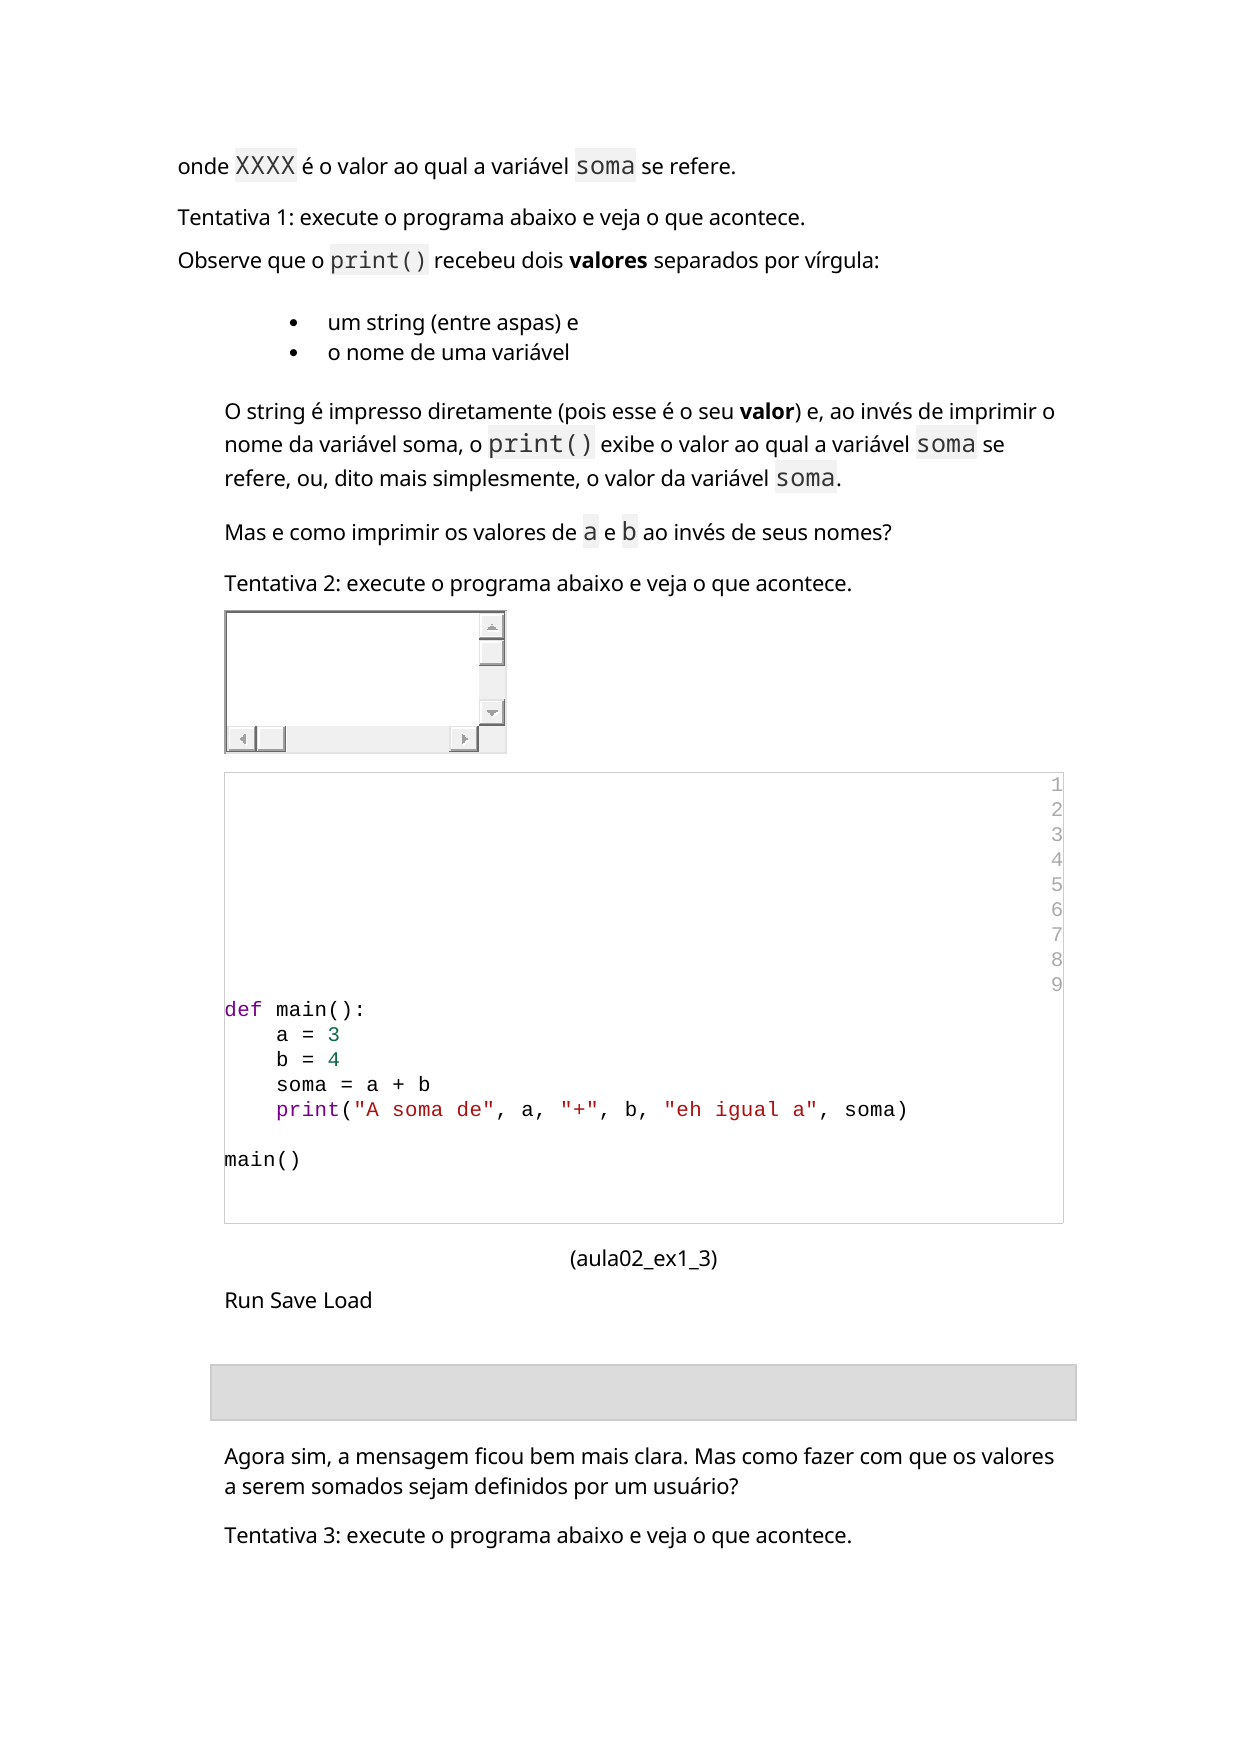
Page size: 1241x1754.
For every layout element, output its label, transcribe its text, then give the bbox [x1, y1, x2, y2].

text 9 [225, 972, 1063, 997]
text O string é impresso diretamente (pois esse é o seu valor) e, ao invés de imprimir o nome da variável soma, o print() exibe o valor ao qual a variável soma se refere, ou, dito mais simplesmente, o valor da variável soma. [224, 396, 1063, 493]
text soma = a + b [225, 1072, 1063, 1097]
text print("A soma de", a, "+", b, "eh igual a", soma) [225, 1097, 1063, 1123]
text b = 4 [225, 1047, 1063, 1072]
text 8 [225, 947, 1063, 972]
text Mas e como imprimir os valores de a e b ao invés de seus nomes? [224, 513, 1063, 548]
text Agora sim, a mensagem ficou bem mais clara. Mas como fazer com que os valores a serem somados sejam definidos por um usuário? [224, 1441, 1063, 1501]
text a = 3 [225, 1022, 1063, 1047]
text 7 [225, 922, 1063, 947]
text Tentativa 3: execute o programa abaixo e veja o que acontece. [224, 1521, 1063, 1550]
text Observe que o print() recebeu dois valores separados por vírgula: [429, 244, 1063, 275]
text 2 [225, 797, 1063, 822]
text onde XXXX é o valor ao qual a variável soma se refere. [297, 148, 575, 182]
text Tentativa 2: execute o programa abaixo e veja o que acontece. [224, 568, 1063, 597]
list um string (entre aspas) e [290, 307, 1063, 337]
text onde XXXX é o valor ao qual a variável soma se refere. [636, 148, 1063, 182]
text 4 [225, 847, 1063, 872]
text (aula02_ex1_3) [224, 1243, 1063, 1273]
text 5 [225, 872, 1063, 897]
text def main(): [225, 997, 1063, 1022]
text 3 [225, 822, 1063, 847]
text Run Save Load [224, 1286, 1063, 1346]
text Observe que o print() recebeu dois valores separados por vírgula: [177, 244, 330, 275]
text 1 [225, 773, 1063, 797]
text Tentativa 1: execute o programa abaixo e veja o que acontece. [177, 202, 1063, 231]
text main() [225, 1147, 1063, 1173]
list o nome de uma variável [290, 337, 1063, 366]
text 6 [225, 897, 1063, 922]
